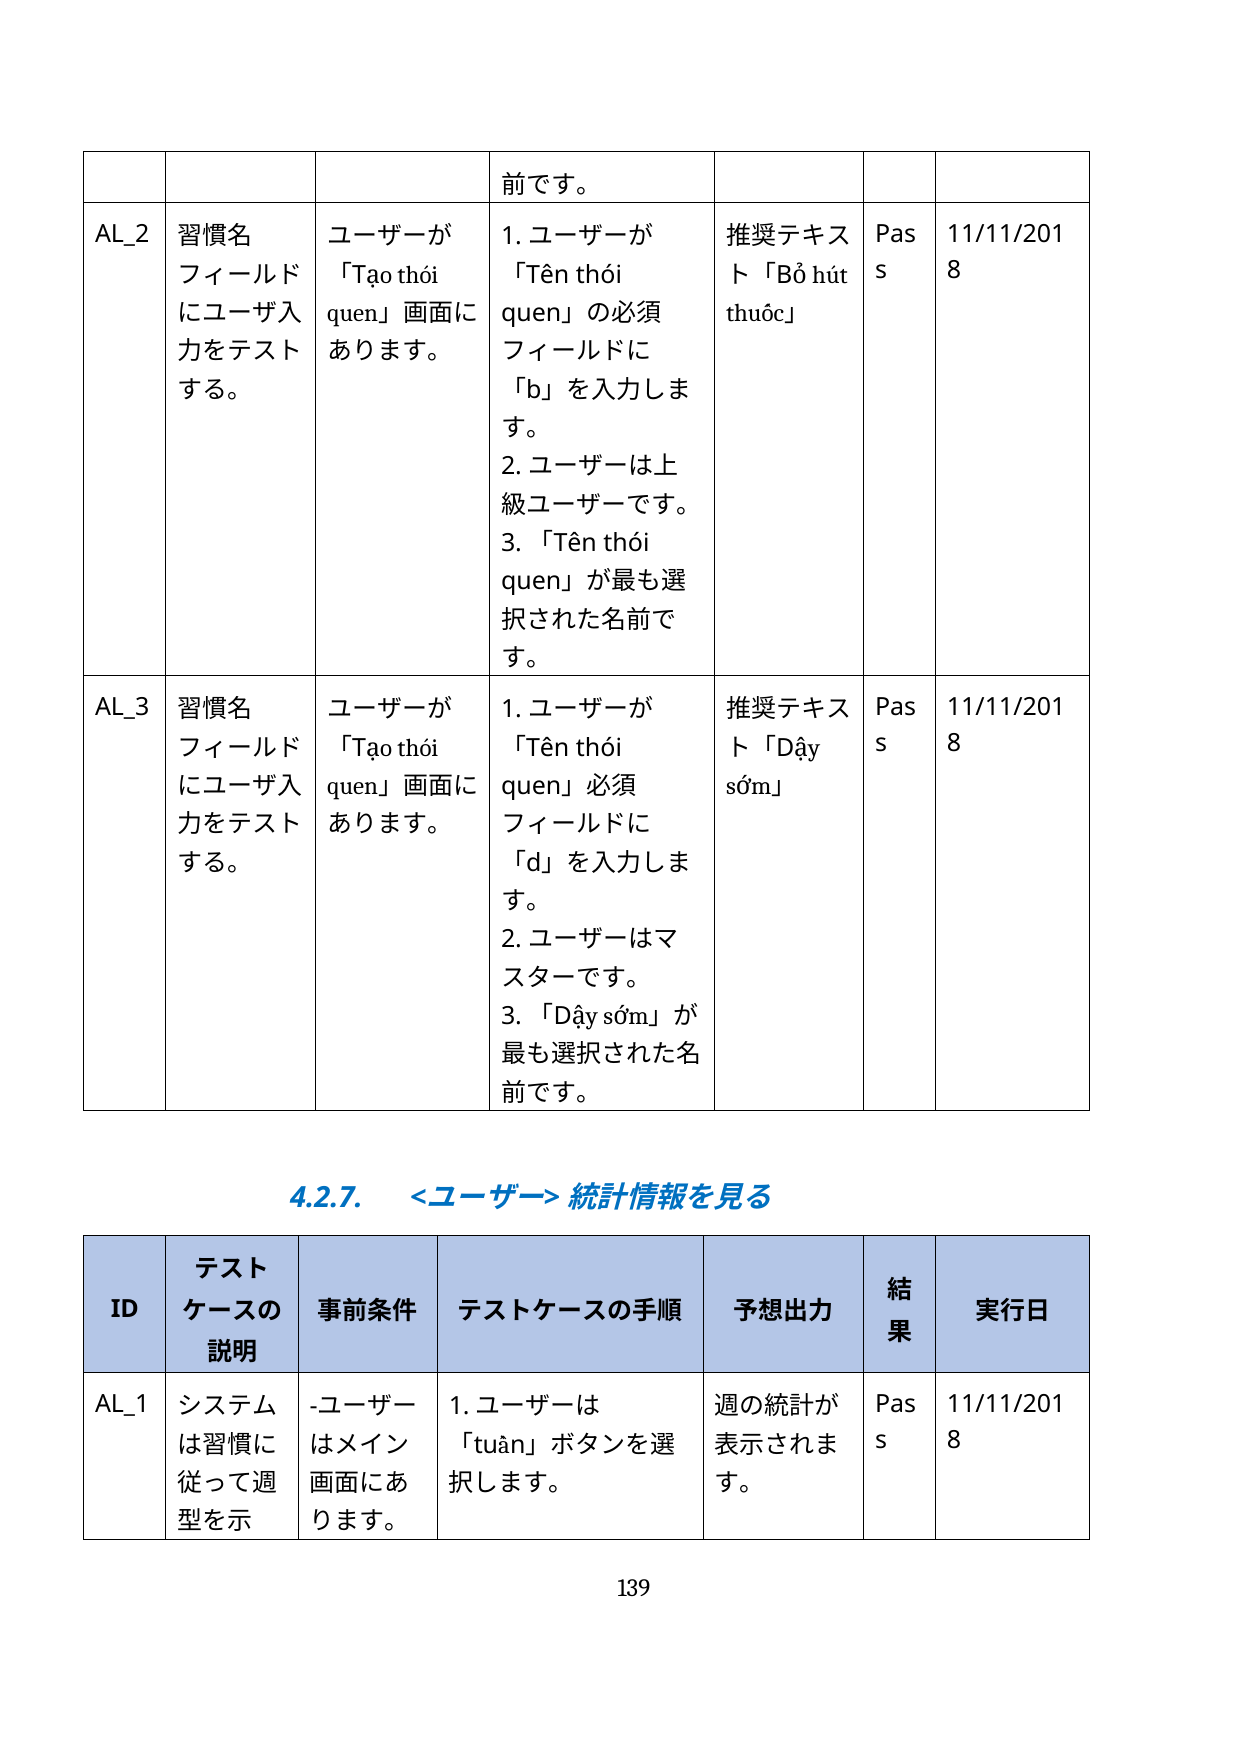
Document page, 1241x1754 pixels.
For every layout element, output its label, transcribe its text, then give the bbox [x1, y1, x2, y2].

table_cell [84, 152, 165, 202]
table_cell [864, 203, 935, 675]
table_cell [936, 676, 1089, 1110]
list <ユーザー> 統計情報を見る [290, 1174, 1090, 1216]
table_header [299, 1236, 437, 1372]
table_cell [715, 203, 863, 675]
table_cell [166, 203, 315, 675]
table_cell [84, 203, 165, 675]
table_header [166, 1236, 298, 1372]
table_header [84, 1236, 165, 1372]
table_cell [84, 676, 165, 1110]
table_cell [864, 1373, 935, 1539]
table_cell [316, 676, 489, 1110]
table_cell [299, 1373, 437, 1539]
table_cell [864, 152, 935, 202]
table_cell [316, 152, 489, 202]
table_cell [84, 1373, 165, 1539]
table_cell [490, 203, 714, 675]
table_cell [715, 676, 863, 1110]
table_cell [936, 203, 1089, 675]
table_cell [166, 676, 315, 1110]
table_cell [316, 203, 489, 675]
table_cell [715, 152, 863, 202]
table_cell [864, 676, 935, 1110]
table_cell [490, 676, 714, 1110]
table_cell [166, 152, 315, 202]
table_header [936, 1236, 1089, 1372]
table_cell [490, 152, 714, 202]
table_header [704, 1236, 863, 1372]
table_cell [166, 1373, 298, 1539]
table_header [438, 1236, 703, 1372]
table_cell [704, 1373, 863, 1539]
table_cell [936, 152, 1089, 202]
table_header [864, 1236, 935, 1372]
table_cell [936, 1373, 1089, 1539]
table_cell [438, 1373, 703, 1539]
